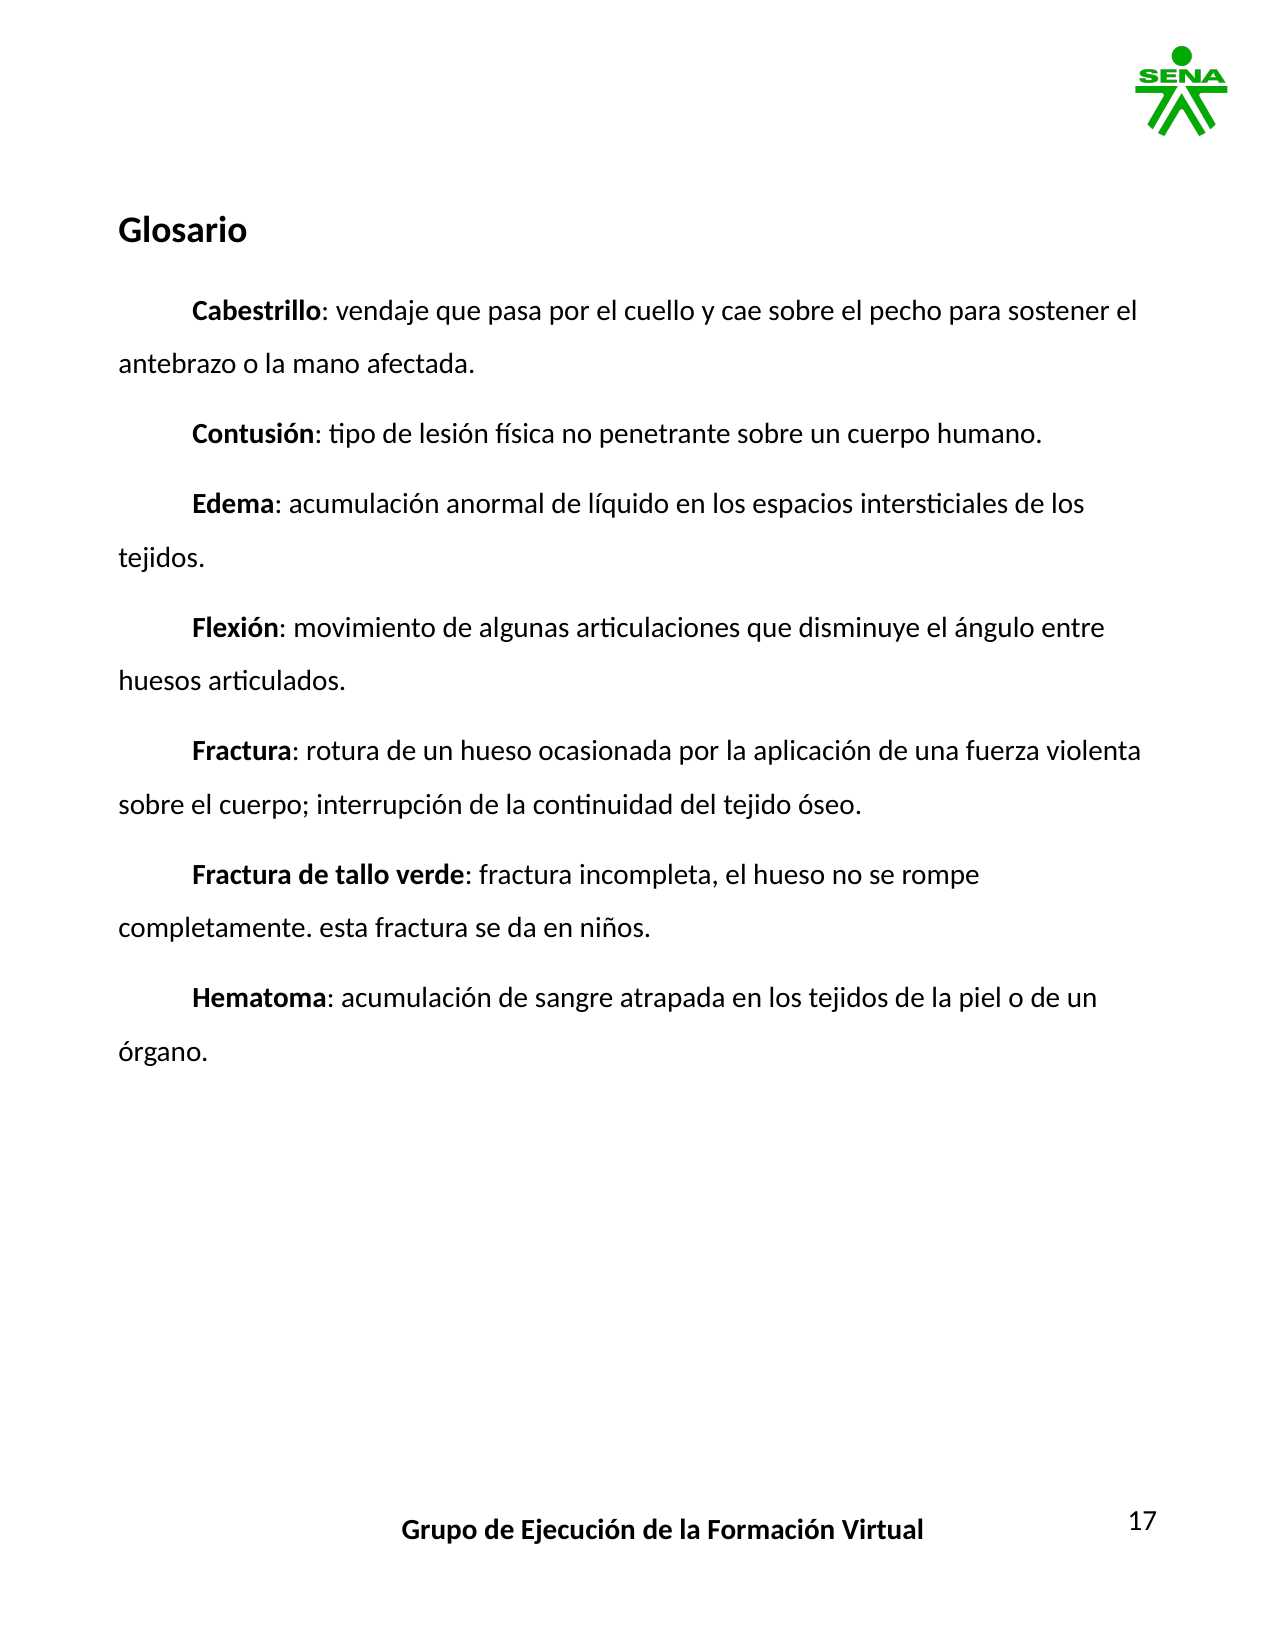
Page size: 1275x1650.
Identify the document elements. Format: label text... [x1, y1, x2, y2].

text Contusión: tipo de lesión física no penetrante sobre un cuerpo humano. [118, 415, 1157, 451]
text Fractura de tallo verde: fractura incompleta, el hueso no se rompe completamente. esta fractura se da en niños. [118, 856, 1157, 945]
text Flexión: movimiento de algunas articulaciones que disminuye el ángulo entre huesos articulados. [118, 609, 1157, 698]
text Glosario [118, 206, 1157, 252]
text Hematoma: acumulación de sangre atrapada en los tejidos de la piel o de un órgano. [118, 979, 1157, 1069]
text Cabestrillo: vendaje que pasa por el cuello y cae sobre el pecho para sostener el antebrazo o la mano afectada. [118, 292, 1157, 381]
picture [1135, 46, 1228, 136]
text Fractura: rotura de un hueso ocasionada por la aplicación de una fuerza violenta sobre el cuerpo; interrupción de la continuidad del tejido óseo. [118, 732, 1157, 822]
text Edema: acumulación anormal de líquido en los espacios intersticiales de los tejidos. [118, 485, 1157, 574]
